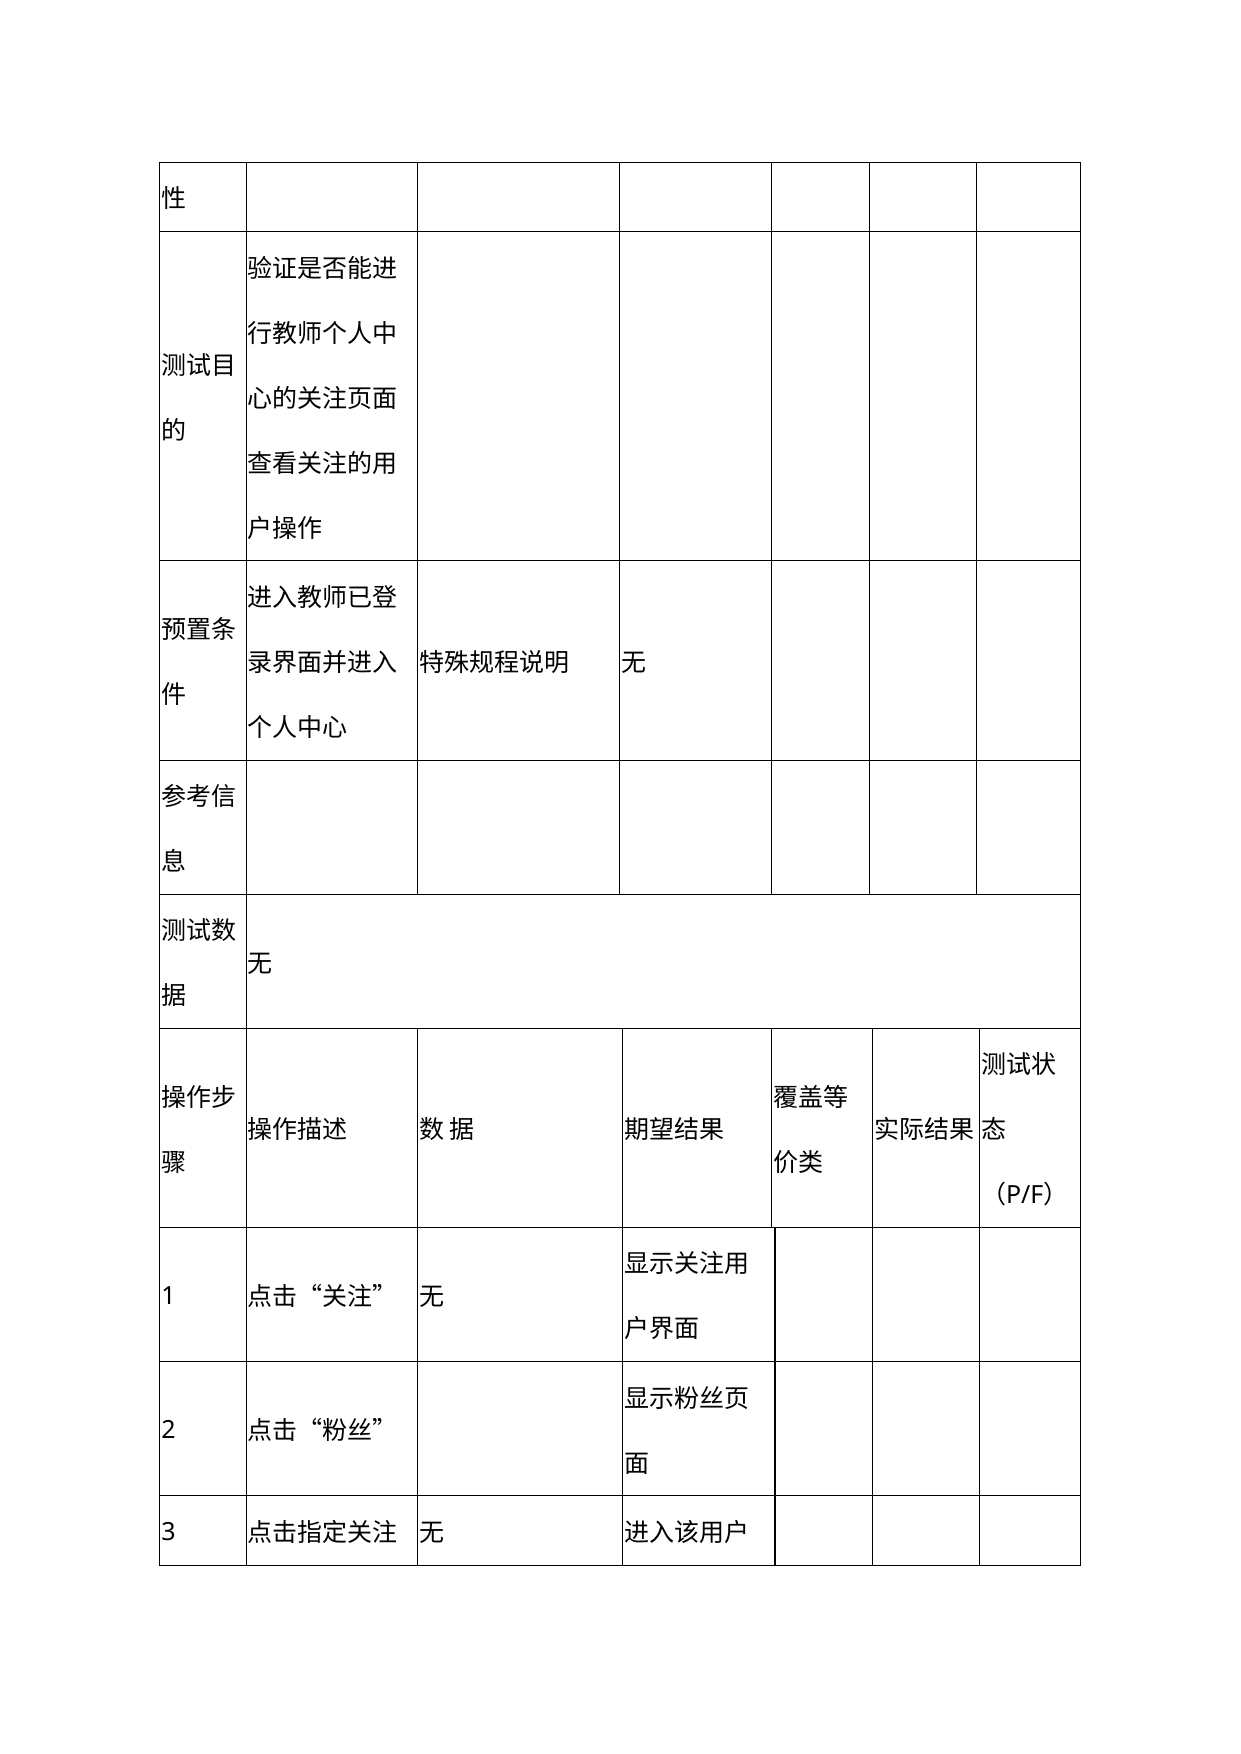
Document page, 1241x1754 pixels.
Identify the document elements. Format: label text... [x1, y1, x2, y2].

table_cell 实际结果 [873, 1029, 979, 1227]
table_cell [620, 761, 771, 894]
table_cell 1 [160, 1228, 246, 1361]
table_cell 功能特性 [160, 163, 246, 231]
table_cell 无 [620, 561, 771, 759]
table_cell 无 [418, 1228, 622, 1361]
table_cell [776, 1496, 872, 1564]
table_cell [870, 232, 976, 560]
table_cell [977, 163, 1080, 231]
table_cell 验证是否能进行教师个人中心的关注页面查看关注的用户操作 [247, 232, 417, 560]
table_cell [776, 1228, 872, 1361]
table_cell 无 [418, 1496, 622, 1564]
table_cell [977, 761, 1080, 894]
table_cell [980, 1496, 1080, 1564]
table_cell [418, 232, 619, 560]
table_cell [977, 561, 1080, 759]
table_cell 3 [160, 1496, 246, 1564]
table_cell 2 [160, 1362, 246, 1495]
table_cell 参考信息 [160, 761, 246, 894]
table_cell [418, 163, 619, 231]
table_cell [247, 163, 417, 231]
table_cell [873, 1228, 979, 1361]
table_cell 进入教师已登录界面并进入个人中心 [247, 561, 417, 759]
table_cell 期望结果 [623, 1029, 771, 1227]
table_cell 点击“关注” [247, 1228, 417, 1361]
table_cell 特殊规程说明 [418, 561, 619, 759]
table_cell 数 据 [418, 1029, 622, 1227]
table_cell [772, 761, 869, 894]
table_cell [980, 1362, 1080, 1495]
table_cell [977, 232, 1080, 560]
table_cell 进入该用户的个人中心页面 [623, 1496, 774, 1564]
table_cell [870, 561, 976, 759]
table_cell 测试状态（P/F） [980, 1029, 1080, 1227]
table_cell 操作描述 [247, 1029, 417, 1227]
table_cell [870, 761, 976, 894]
table_cell [772, 232, 869, 560]
table_cell 测试目的 [160, 232, 246, 560]
table_cell 显示粉丝页面 [623, 1362, 774, 1495]
table_cell 点击“粉丝” [247, 1362, 417, 1495]
table_cell [873, 1496, 979, 1564]
table_cell [620, 163, 771, 231]
table_cell [873, 1362, 979, 1495]
table_cell 操作步骤 [160, 1029, 246, 1227]
table_cell 无 [247, 895, 1080, 1028]
table_cell [776, 1362, 872, 1495]
table_cell [870, 163, 976, 231]
table_cell 点击指定关注用户 [247, 1496, 417, 1564]
table_cell 预置条件 [160, 561, 246, 759]
table_cell 覆盖等价类 [772, 1029, 872, 1227]
table_cell 显示关注用户界面 [623, 1228, 774, 1361]
table_cell 测试数据 [160, 895, 246, 1028]
table_cell [980, 1228, 1080, 1361]
table_cell [772, 163, 869, 231]
table_cell [247, 761, 417, 894]
table_cell [418, 1362, 622, 1495]
table_cell [620, 232, 771, 560]
table_cell [418, 761, 619, 894]
table_cell [772, 561, 869, 759]
